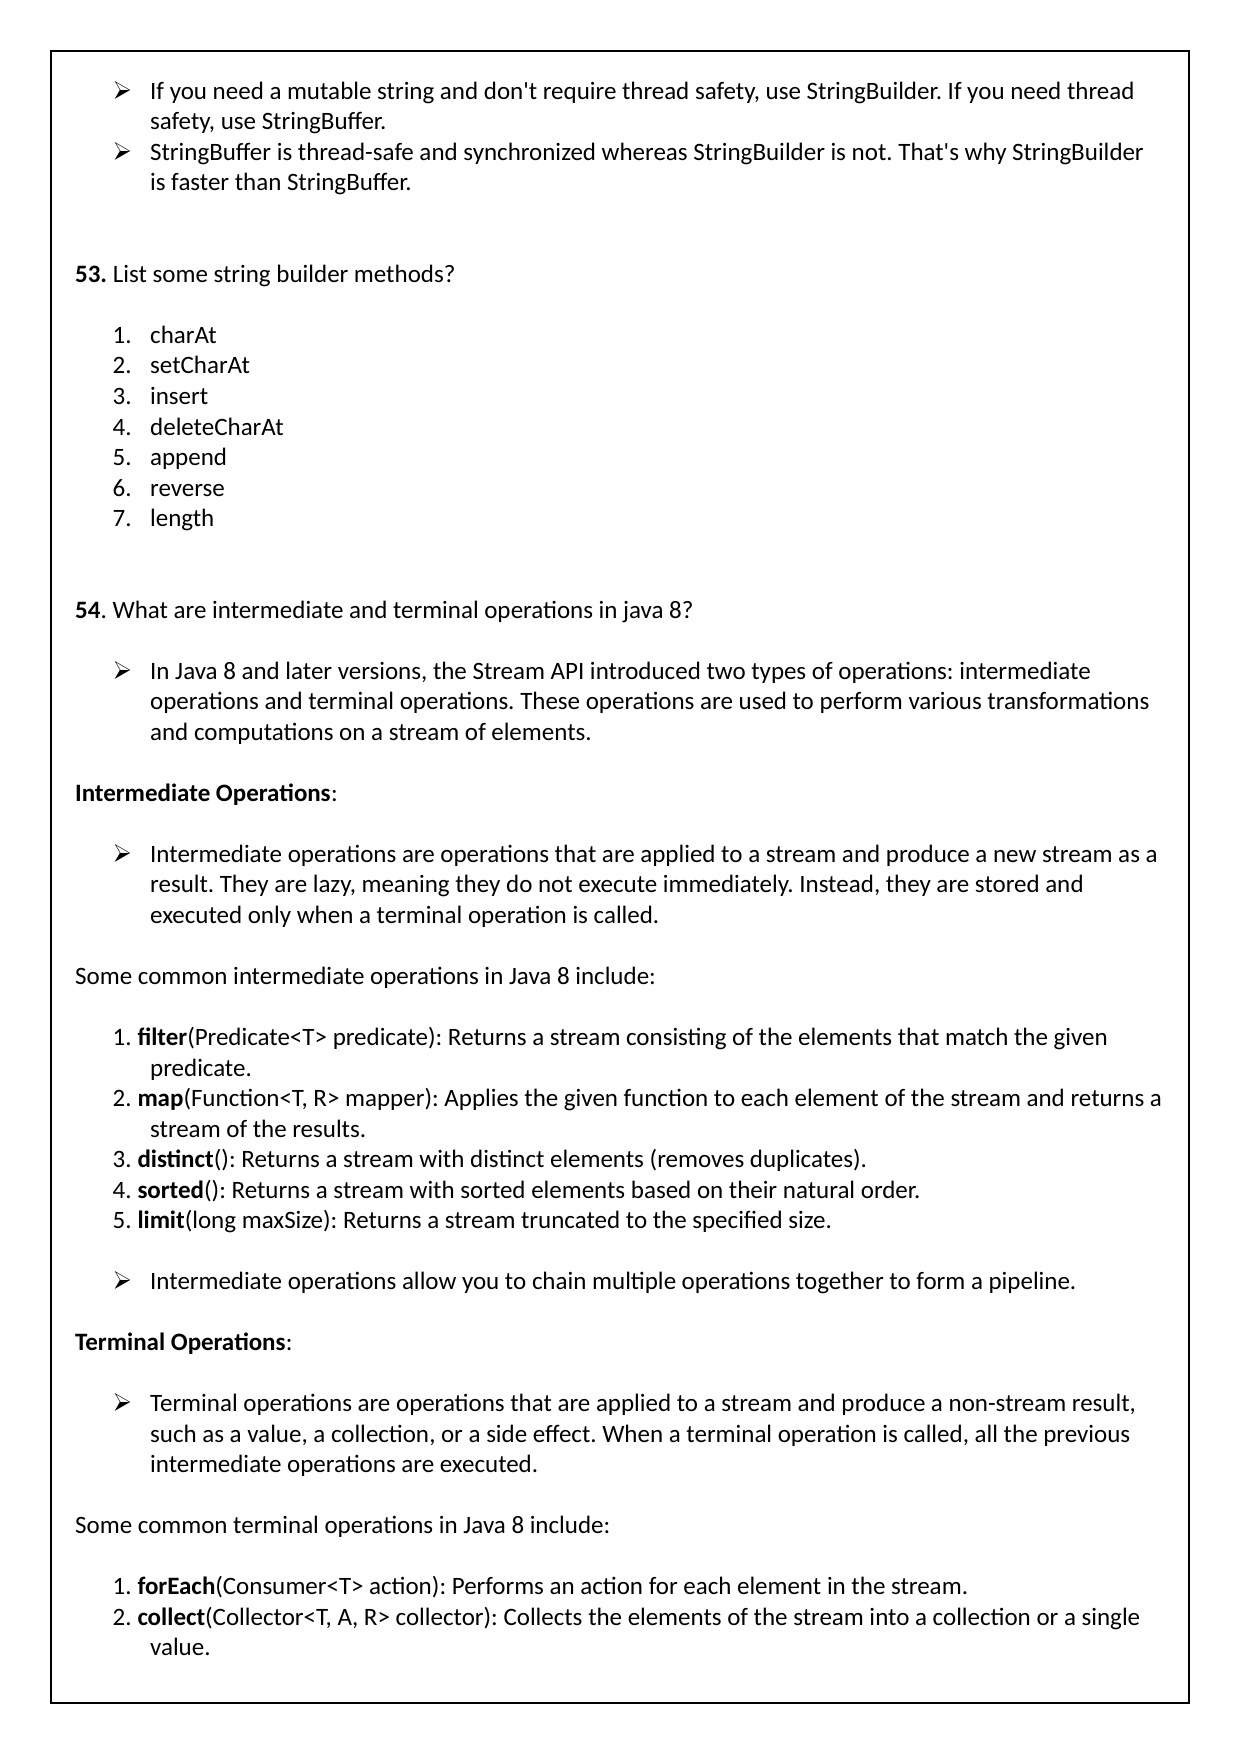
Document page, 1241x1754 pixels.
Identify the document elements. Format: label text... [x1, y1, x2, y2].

list Intermediate operations allow you to chain multiple operations together to form a pipeline. [112, 1265, 1165, 1296]
text 54. What are intermediate and terminal operations in java 8? [75, 594, 1165, 624]
list limit(long maxSize): Returns a stream truncated to the specified size. [112, 1204, 1165, 1235]
list forEach(Consumer<T> action): Performs an action for each element in the stream. [112, 1571, 1165, 1601]
list distinct(): Returns a stream with distinct elements (removes duplicates). [112, 1143, 1165, 1174]
list reverse [112, 472, 1165, 502]
list Terminal operations are operations that are applied to a stream and produce a non-stream result, such as a value, a collection, or a side effect. When a terminal operation is called, all the previous intermediate operations are executed. [112, 1387, 1165, 1479]
list insert [112, 380, 1165, 411]
text Terminal Operations: [75, 1326, 1165, 1357]
list If you need a mutable string and don't require thread safety, use StringBuilder. If you need thread safety, use StringBuffer. [112, 75, 1165, 136]
list charAt [112, 319, 1165, 350]
list Intermediate operations are operations that are applied to a stream and produce a new stream as a result. They are lazy, meaning they do not execute immediately. Instead, they are stored and executed only when a terminal operation is called. [112, 838, 1165, 929]
list append [112, 441, 1165, 472]
list collect(Collector<T, A, R> collector): Collects the elements of the stream into a collection or a single value. [112, 1601, 1165, 1662]
list In Java 8 and later versions, the Stream API introduced two types of operations: intermediate operations and terminal operations. These operations are used to perform various transformations and computations on a stream of elements. [112, 655, 1165, 746]
text Some common terminal operations in Java 8 include: [75, 1509, 1165, 1540]
list map(Function<T, R> mapper): Applies the given function to each element of the stream and returns a stream of the results. [112, 1082, 1165, 1143]
list sorted(): Returns a stream with sorted elements based on their natural order. [112, 1174, 1165, 1204]
text Some common intermediate operations in Java 8 include: [75, 960, 1165, 991]
list length [112, 502, 1165, 533]
list StringBuffer is thread-safe and synchronized whereas StringBuilder is not. That's why StringBuilder is faster than StringBuffer. [112, 136, 1165, 197]
list deleteCharAt [112, 411, 1165, 441]
text 53. List some string builder methods? [75, 258, 1165, 289]
list filter(Predicate<T> predicate): Returns a stream consisting of the elements that match the given predicate. [112, 1021, 1165, 1082]
list setCharAt [112, 350, 1165, 380]
text Intermediate Operations: [75, 777, 1165, 807]
